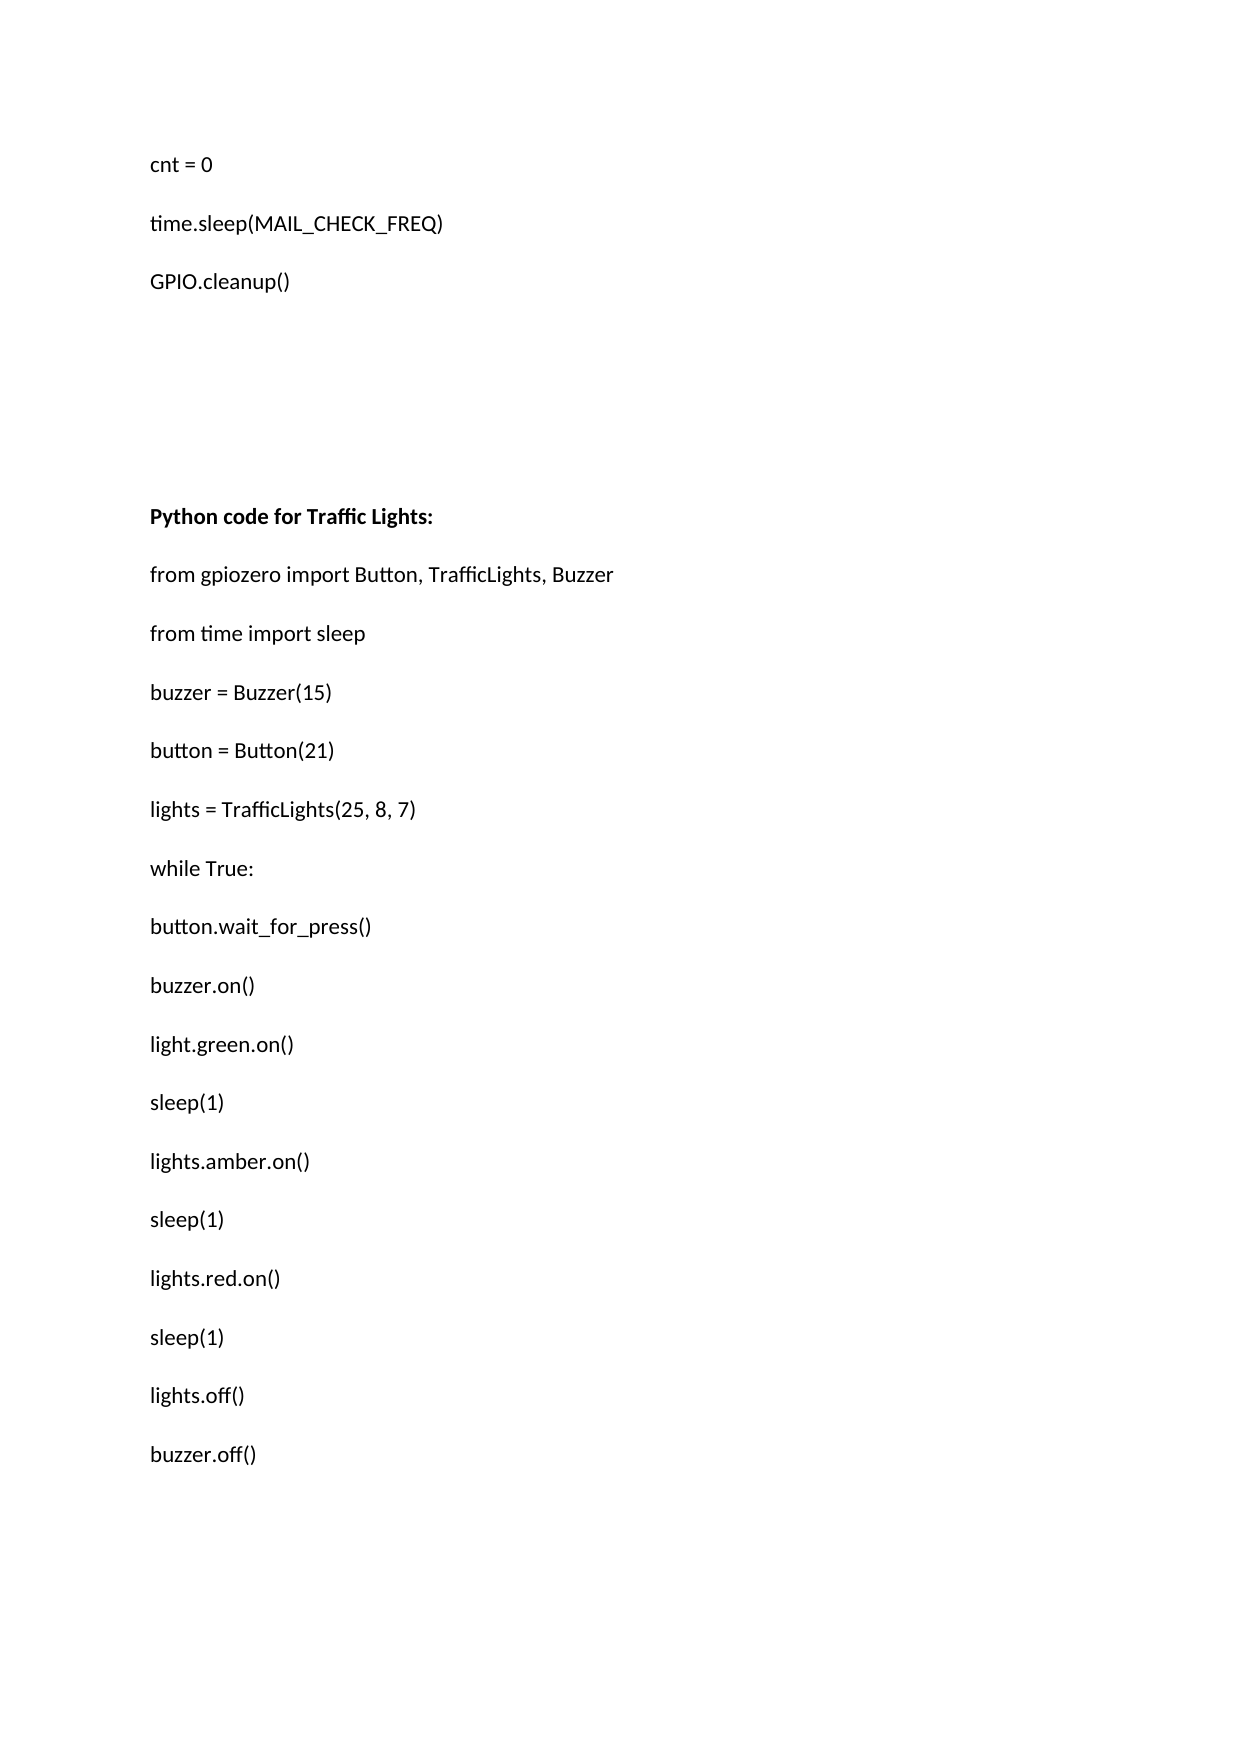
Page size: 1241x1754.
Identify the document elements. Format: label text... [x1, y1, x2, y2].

text lights.amber.on() [150, 1147, 1090, 1175]
text buzzer.on() [150, 971, 1090, 999]
text GPIO.cleanup() [150, 267, 1090, 295]
text while True: [150, 854, 1090, 882]
text sleep(1) [150, 1206, 1090, 1234]
text from time import sleep [150, 619, 1090, 647]
text lights = TrafficLights(25, 8, 7) [150, 795, 1090, 823]
text time.sleep(MAIL_CHECK_FREQ) [150, 209, 1090, 237]
text button.wait_for_press() [150, 912, 1090, 940]
text Python code for Traffic Lights: [150, 502, 1090, 530]
text button = Button(21) [150, 736, 1090, 764]
text lights.off() [150, 1382, 1090, 1409]
text buzzer.off() [150, 1440, 1090, 1468]
text from gpiozero import Button, TrafficLights, Buzzer [150, 561, 1090, 588]
text lights.red.on() [150, 1264, 1090, 1292]
text cnt = 0 [150, 150, 1090, 178]
text light.green.on() [150, 1030, 1090, 1058]
text buzzer = Buzzer(15) [150, 678, 1090, 706]
text sleep(1) [150, 1323, 1090, 1351]
text sleep(1) [150, 1088, 1090, 1116]
